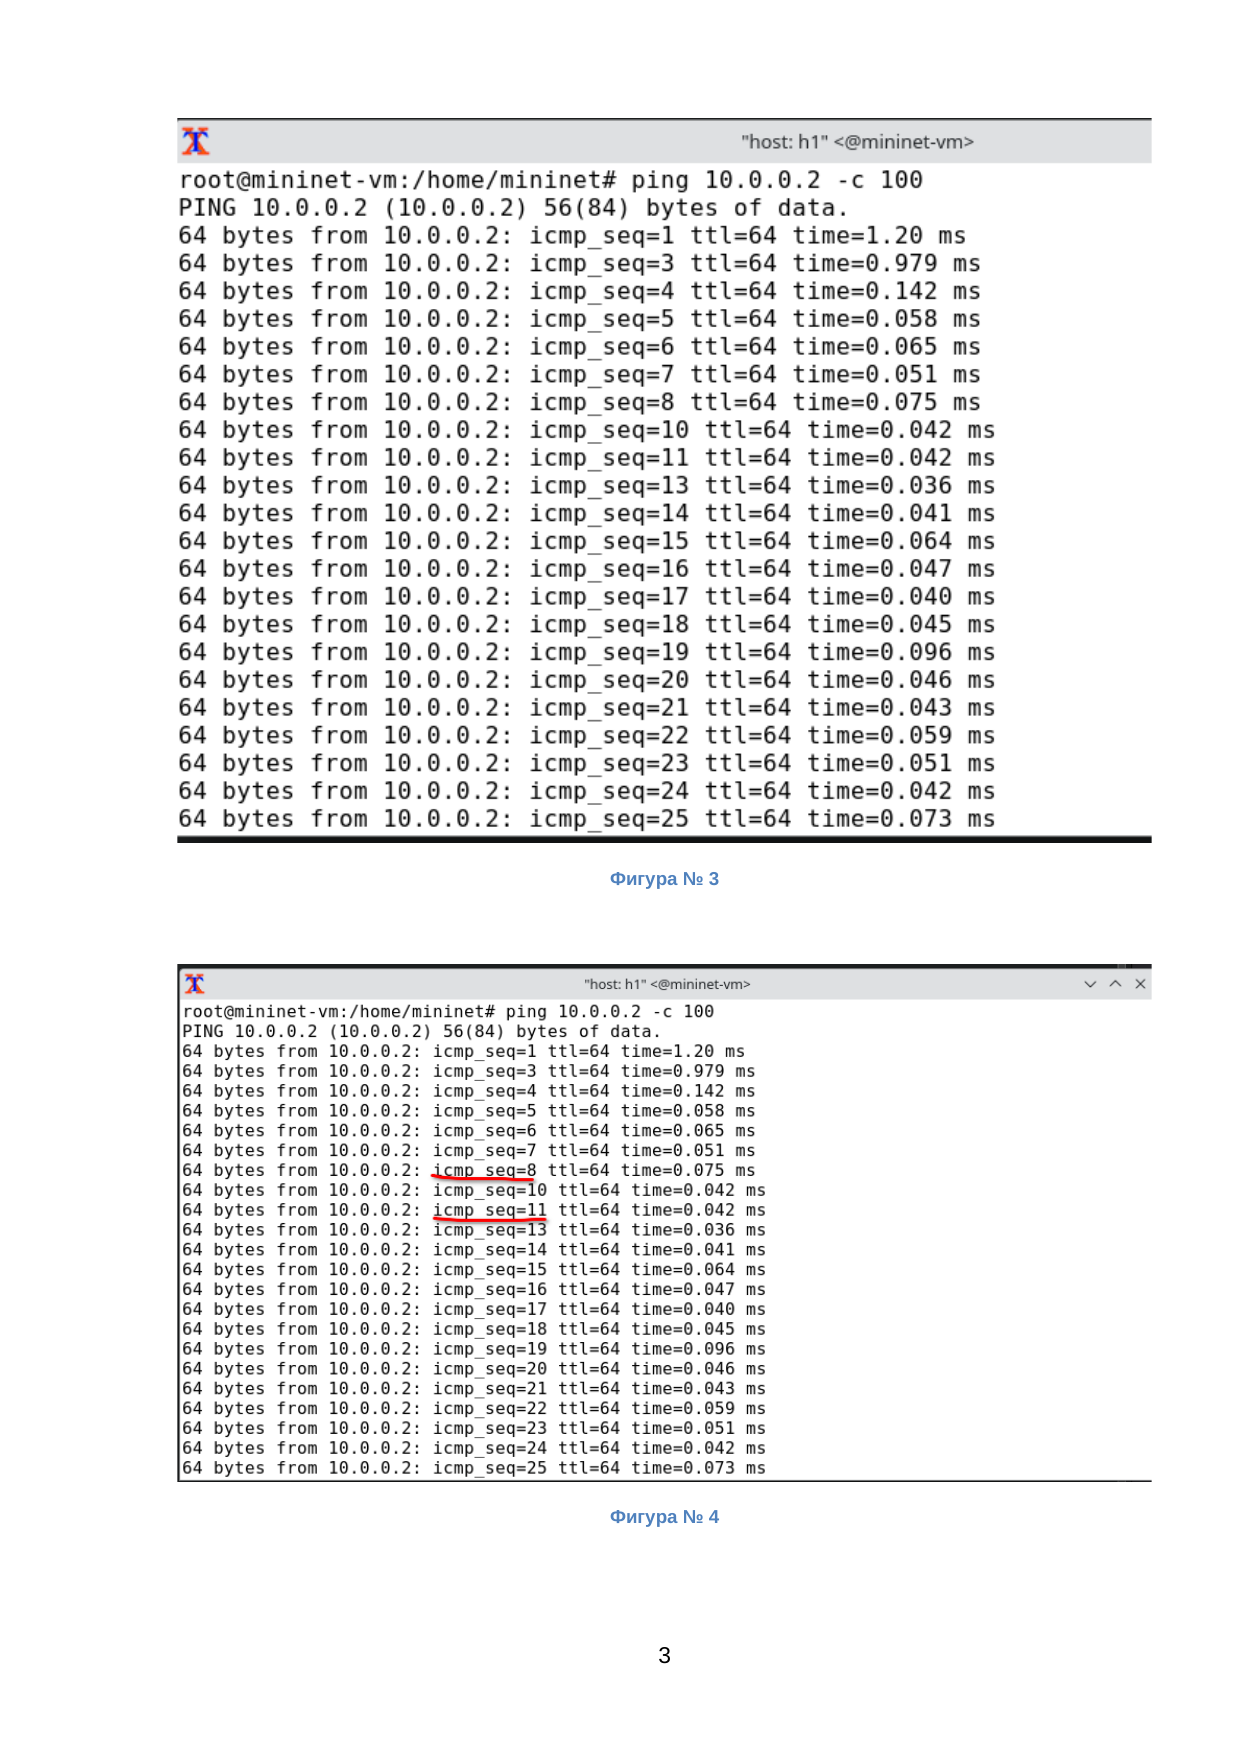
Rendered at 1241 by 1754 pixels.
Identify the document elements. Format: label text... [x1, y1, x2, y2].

picture [177, 964, 1152, 1482]
text Фигура № 3 [177, 867, 1152, 889]
picture [177, 118, 1152, 843]
text Фигура № 4 [177, 1506, 1152, 1528]
